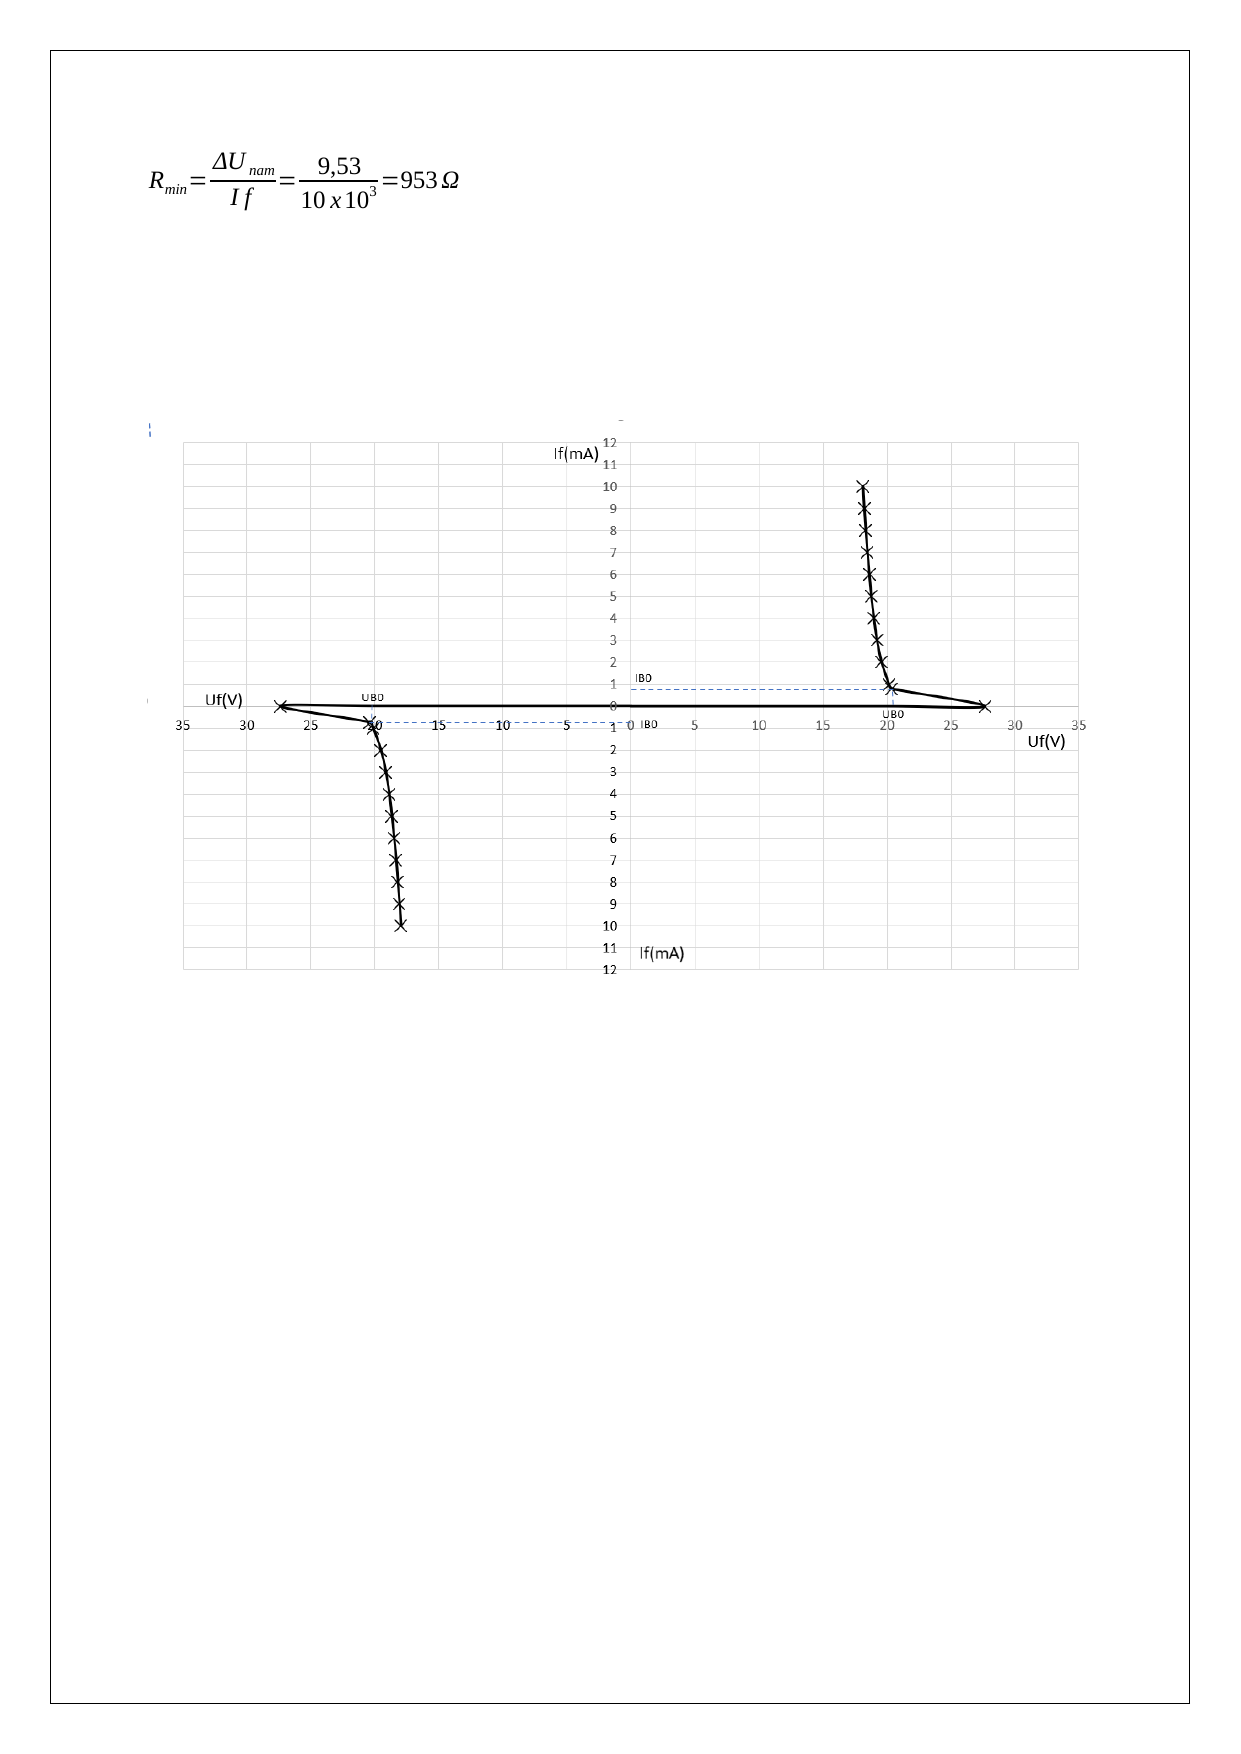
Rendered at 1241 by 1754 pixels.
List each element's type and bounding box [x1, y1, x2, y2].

picture [147, 420, 1093, 979]
